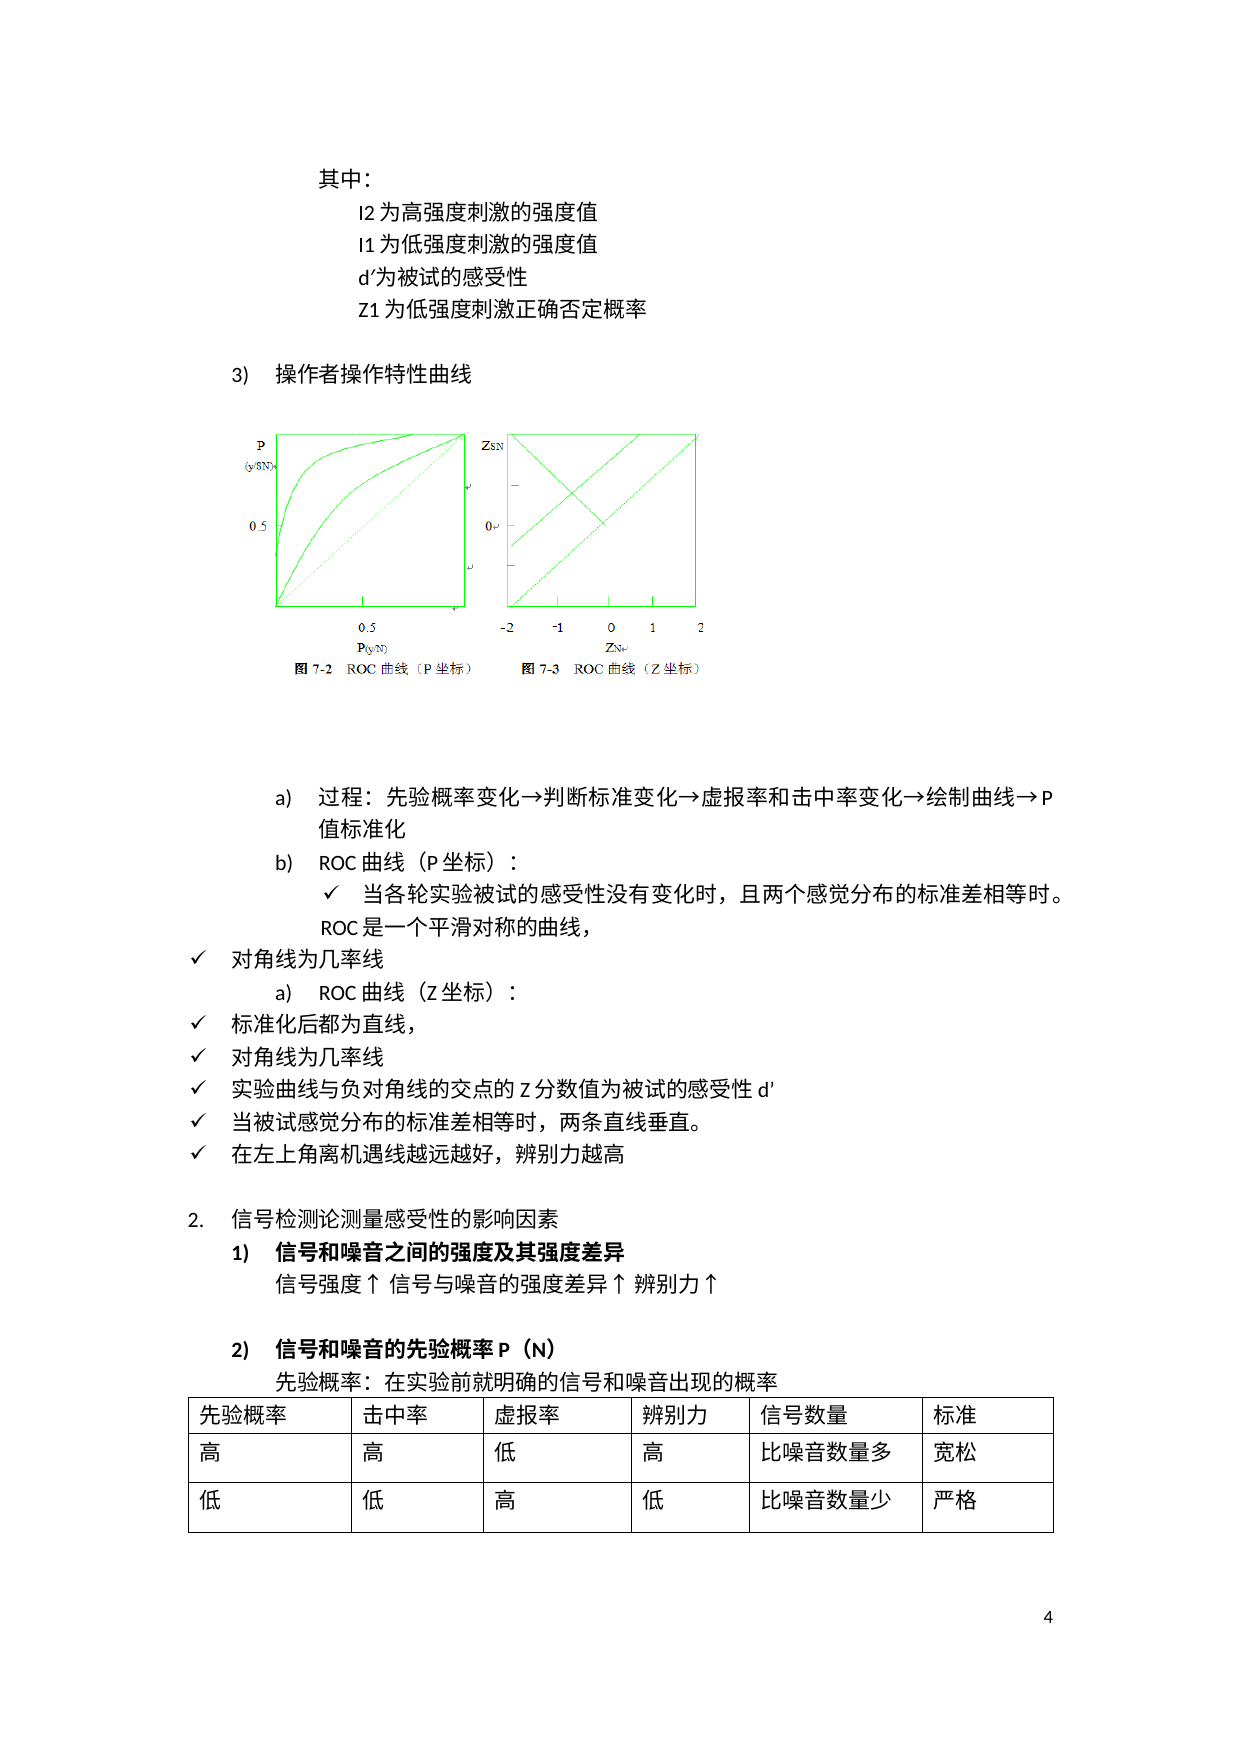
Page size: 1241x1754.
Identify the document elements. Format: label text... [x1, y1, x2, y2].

table_header 虚报率 [484, 1398, 631, 1433]
table_cell 低 [632, 1483, 749, 1532]
list 信号和噪音的先验概率P（N） [231, 1332, 1053, 1364]
table_header 标准 [923, 1398, 1053, 1433]
picture [234, 423, 704, 680]
list I2为高强度刺激的强度值 [275, 194, 1053, 227]
list 信号强度↑ 信号与噪音的强度差异↑ 辨别力↑ [275, 1267, 1053, 1299]
list 实验曲线与负对角线的交点的Z分数值为被试的感受性d’ [187, 1072, 1053, 1104]
table_cell 高 [352, 1434, 483, 1482]
table_cell 高 [632, 1434, 749, 1482]
table_cell 低 [352, 1483, 483, 1532]
list 标准化后都为直线， [187, 1007, 1053, 1039]
list Z1为低强度刺激正确否定概率 [275, 292, 1053, 324]
table_header 先验概率 [189, 1398, 351, 1433]
list 当各轮实验被试的感受性没有变化时，且两个感觉分布的标准差相等时。ROC是一个平滑对称的曲线， [320, 877, 1053, 942]
table_cell 低 [484, 1434, 631, 1482]
list 对角线为几率线 [187, 1039, 1053, 1072]
table_header 信号数量 [750, 1398, 922, 1433]
list ROC曲线（Z坐标）： [275, 974, 1053, 1007]
list 当被试感觉分布的标准差相等时，两条直线垂直。 [187, 1104, 1053, 1137]
list 过程：先验概率变化→判断标准变化→虚报率和击中率变化→绘制曲线→P值标准化 [275, 779, 1053, 844]
table_cell 高 [484, 1483, 631, 1532]
list I1为低强度刺激的强度值 [275, 227, 1053, 259]
table_cell 高 [189, 1434, 351, 1482]
list 信号和噪音之间的强度及其强度差异 [231, 1234, 1053, 1267]
list 对角线为几率线 [187, 942, 1053, 974]
table_cell 比噪音数量多 [750, 1434, 922, 1482]
table_cell 宽松 [923, 1434, 1053, 1482]
list 操作者操作特性曲线 [231, 357, 1053, 389]
list 先验概率：在实验前就明确的信号和噪音出现的概率 [275, 1364, 1053, 1397]
table_cell 严格 [923, 1483, 1053, 1532]
list 在左上角离机遇线越远越好，辨别力越高 [187, 1137, 1053, 1169]
table_header 击中率 [352, 1398, 483, 1433]
list 信号检测论测量感受性的影响因素 [187, 1202, 1053, 1234]
table_cell 低 [189, 1483, 351, 1532]
list d′为被试的感受性 [275, 259, 1053, 292]
list ROC曲线（P坐标）： [275, 844, 1053, 877]
table_cell 比噪音数量少 [750, 1483, 922, 1532]
table_header 辨别力 [632, 1398, 749, 1433]
list 其中： [275, 162, 1053, 194]
